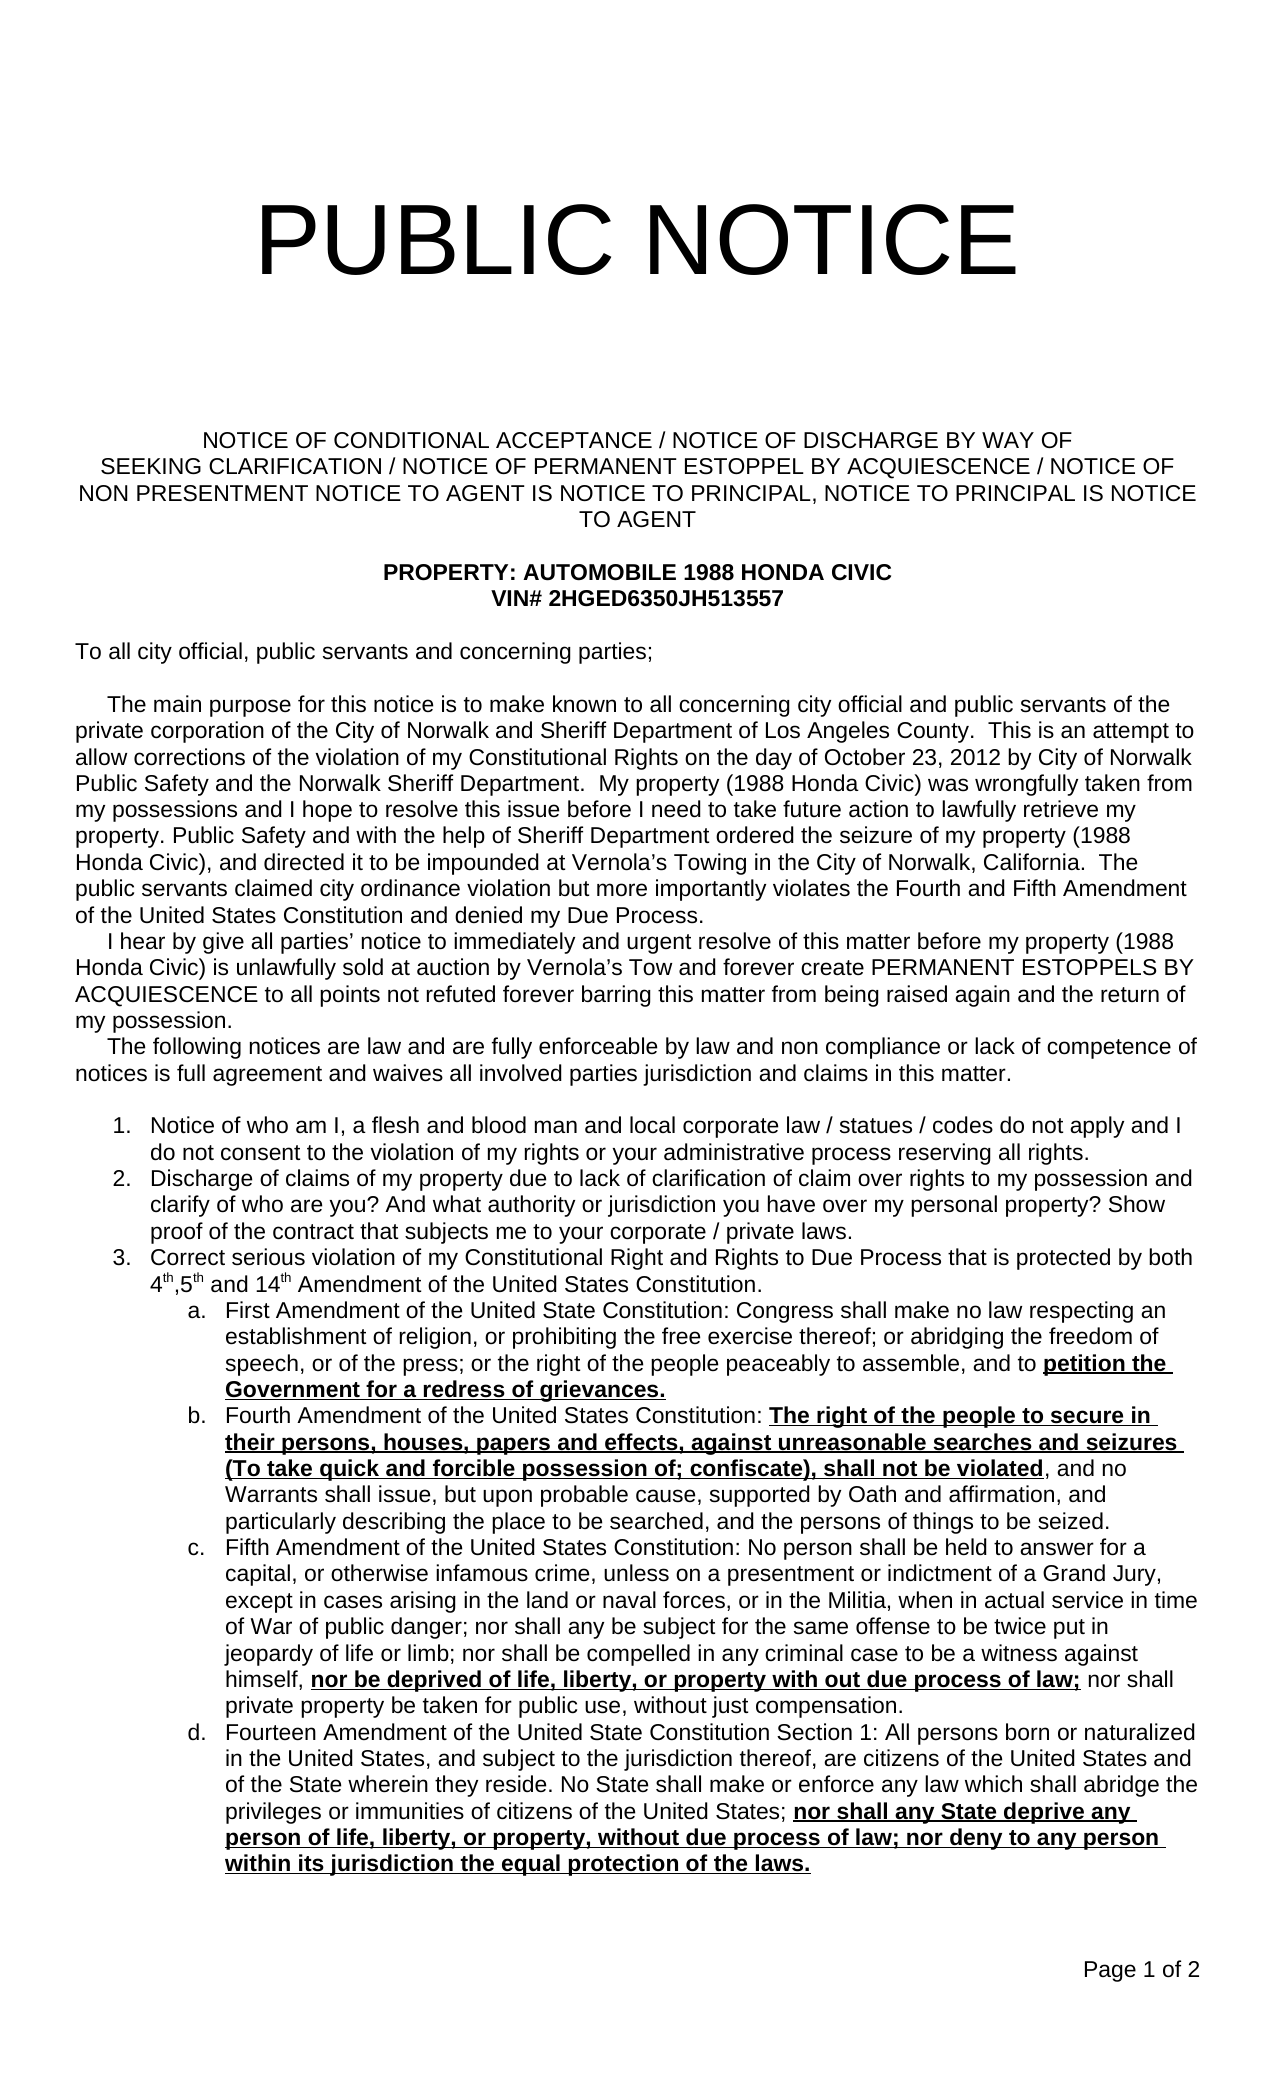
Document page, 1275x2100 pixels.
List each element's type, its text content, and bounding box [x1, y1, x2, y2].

list Correct serious violation of my Constitutional Right and Rights to Due Process that is protected by both 4th,5th and 14th Amendment of the United States Constitution. [112, 1244, 1200, 1297]
list Fourth Amendment of the United States Constitution: The right of the people to secure in their persons, houses, papers and effects, against unreasonable searches and seizures (To take quick and forcible possession of; confiscate), shall not be violated, and no Warrants shall issue, but upon probable cause, supported by Oath and affirmation, and particularly describing the place to be searched, and the persons of things to be seized. [187, 1402, 1200, 1534]
text NOTICE OF CONDITIONAL ACCEPTANCE / NOTICE OF DISCHARGE BY WAY OF [75, 427, 1200, 453]
text I hear by give all parties’ notice to immediately and urgent resolve of this matter before my property (1988 Honda Civic) is unlawfully sold at auction by Vernola’s Tow and forever create PERMANENT ESTOPPELS BY ACQUIESCENCE to all points not refuted forever barring this matter from being raised again and the return of my possession. [75, 928, 1200, 1033]
text PUBLIC NOTICE [75, 180, 1200, 295]
list Notice of who am I, a flesh and blood man and local corporate law / statues / codes do not apply and I do not consent to the violation of my rights or your administrative process reserving all rights. [112, 1112, 1200, 1165]
list Fourteen Amendment of the United State Constitution Section 1: All persons born or naturalized in the United States, and subject to the jurisdiction thereof, are citizens of the United States and of the State wherein they reside. No State shall make or enforce any law which shall abridge the privileges or immunities of citizens of the United States; nor shall any State deprive any person of life, liberty, or property, without due process of law; nor deny to any person within its jurisdiction the equal protection of the laws. [187, 1718, 1200, 1877]
text PROPERTY: AUTOMOBILE 1988 HONDA CIVIC [75, 559, 1200, 585]
text VIN# 2HGED6350JH513557 [75, 585, 1200, 612]
text Page 1 of 2 [75, 1956, 1200, 1982]
list Discharge of claims of my property due to lack of clarification of claim over rights to my possession and clarify of who are you? And what authority or jurisdiction you have over my personal property? Show proof of the contract that subjects me to your corporate / private laws. [112, 1165, 1200, 1244]
text The following notices are law and are fully enforceable by law and non compliance or lack of competence of notices is full agreement and waives all involved parties jurisdiction and claims in this matter. [75, 1033, 1200, 1086]
list First Amendment of the United State Constitution: Congress shall make no law respecting an establishment of religion, or prohibiting the free exercise thereof; or abridging the freedom of speech, or of the press; or the right of the people peaceably to assemble, and to petition the Government for a redress of grievances. [187, 1297, 1200, 1402]
text To all city official, public servants and concerning parties; [75, 638, 1200, 664]
list Fifth Amendment of the United States Constitution: No person shall be held to answer for a capital, or otherwise infamous crime, unless on a presentment or indictment of a Grand Jury, except in cases arising in the land or naval forces, or in the Militia, when in actual service in time of War of public danger; nor shall any be subject for the same offense to be twice put in jeopardy of life or limb; nor shall be compelled in any criminal case to be a witness against himself, nor be deprived of life, liberty, or property with out due process of law; nor shall private property be taken for public use, without just compensation. [187, 1534, 1200, 1718]
text SEEKING CLARIFICATION / NOTICE OF PERMANENT ESTOPPEL BY ACQUIESCENCE / NOTICE OF NON PRESENTMENT NOTICE TO AGENT IS NOTICE TO PRINCIPAL, NOTICE TO PRINCIPAL IS NOTICE TO AGENT [75, 453, 1200, 533]
text The main purpose for this notice is to make known to all concerning city official and public servants of the private corporation of the City of Norwalk and Sheriff Department of Los Angeles County. This is an attempt to allow corrections of the violation of my Constitutional Rights on the day of October 23, 2012 by City of Norwalk Public Safety and the Norwalk Sheriff Department. My property (1988 Honda Civic) was wrongfully taken from my possessions and I hope to resolve this issue before I need to take future action to lawfully retrieve my property. Public Safety and with the help of Sheriff Department ordered the seizure of my property (1988 Honda Civic), and directed it to be impounded at Vernola’s Towing in the City of Norwalk, California. The public servants claimed city ordinance violation but more importantly violates the Fourth and Fifth Amendment of the United States Constitution and denied my Due Process. [75, 691, 1200, 928]
